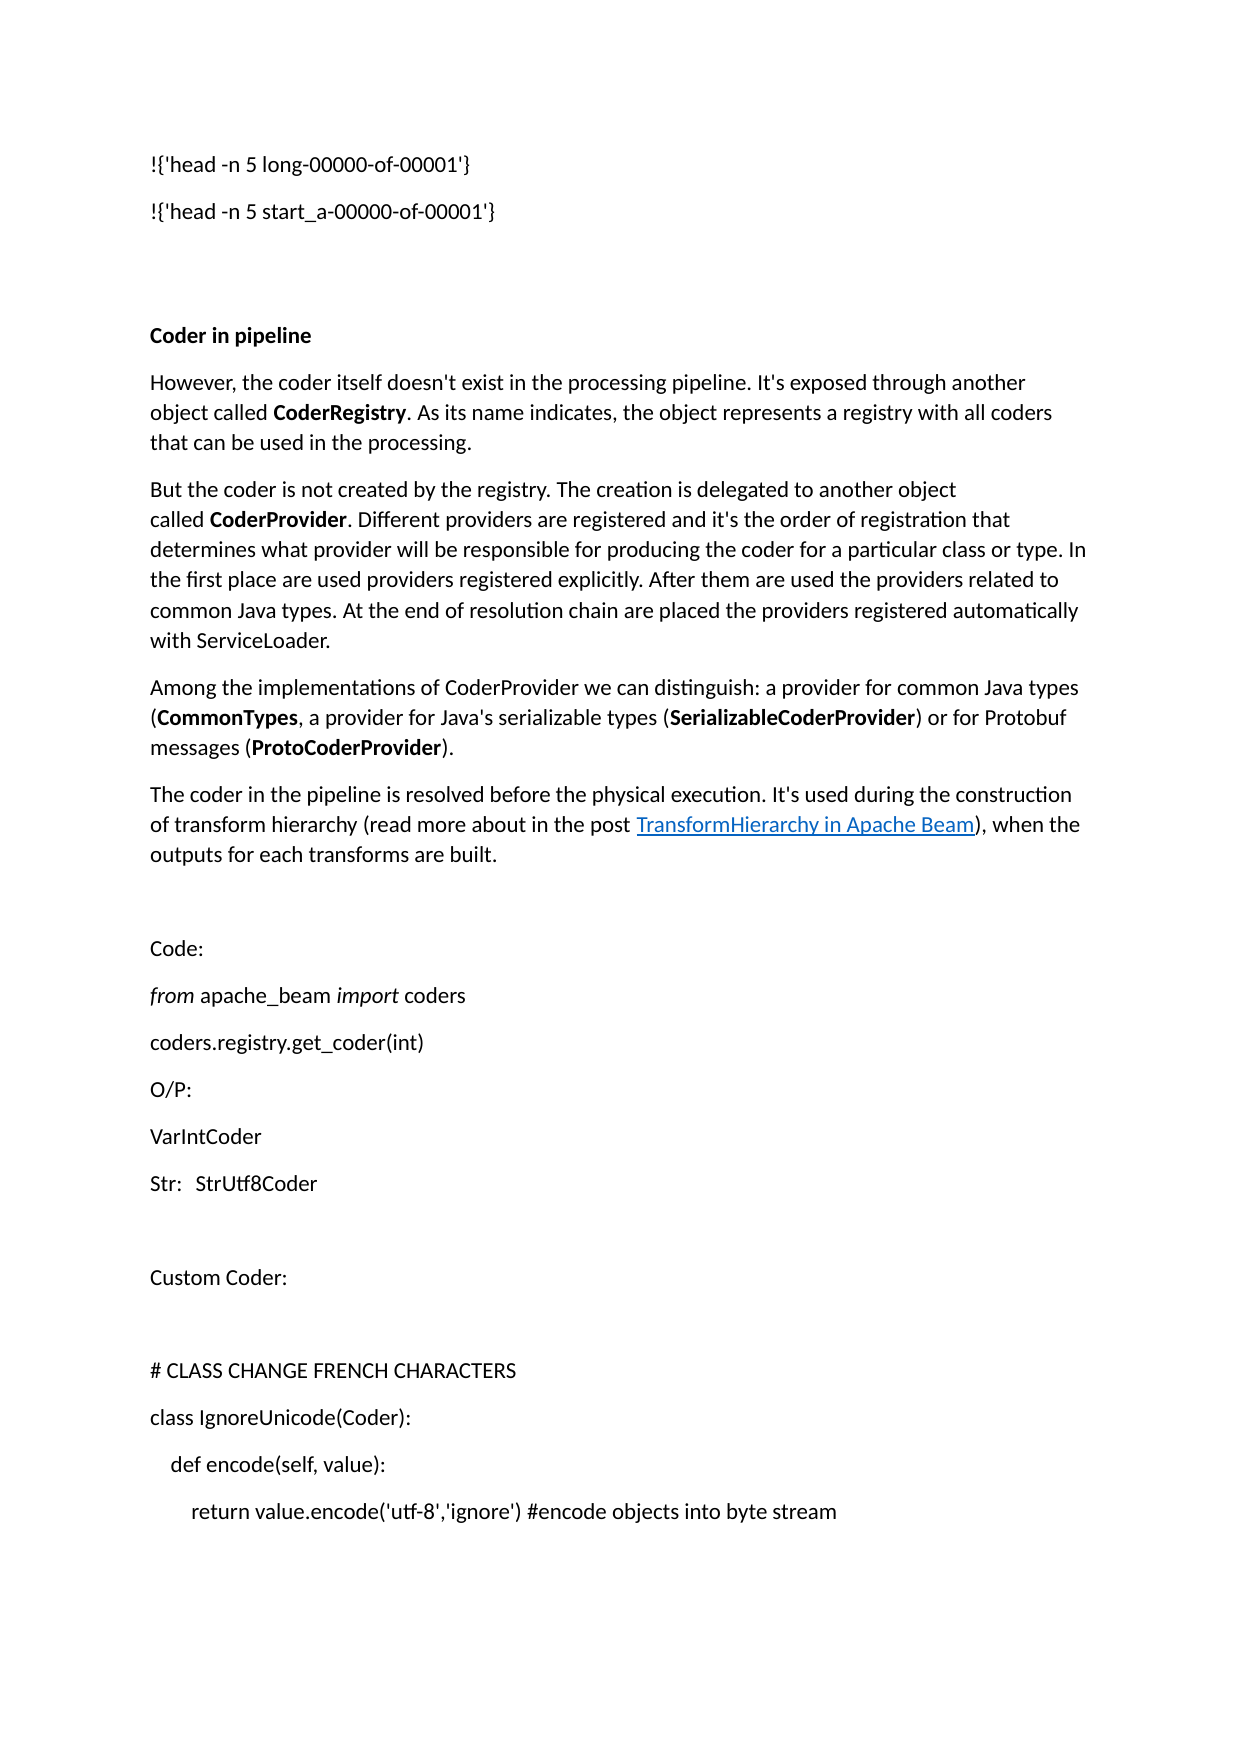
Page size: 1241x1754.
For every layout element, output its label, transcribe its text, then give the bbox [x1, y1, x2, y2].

text Custom Coder: [150, 1263, 1090, 1291]
text !{'head -n 5 long-00000-of-00001'} [150, 150, 1090, 178]
text return value.encode('utf-8','ignore') #encode objects into byte stream [150, 1497, 1090, 1525]
text class IgnoreUnicode(Coder): [150, 1403, 1090, 1431]
text VarIntCoder [150, 1122, 1090, 1150]
text Among the implementations of CoderProvider we can distinguish: a provider for common Java types (CommonTypes, a provider for Java's serializable types (SerializableCoderProvider) or for Protobuf messages (ProtoCoderProvider). [150, 673, 1090, 761]
text Coder in pipeline [150, 321, 1090, 349]
text But the coder is not created by the registry. The creation is delegated to another object called CoderProvider. Different providers are registered and it's the order of registration that determines what provider will be responsible for producing the coder for a particular class or type. In the first place are used providers registered explicitly. After them are used the providers related to common Java types. At the end of resolution chain are placed the providers registered automatically with ServiceLoader. [150, 475, 1090, 654]
text # CLASS CHANGE FRENCH CHARACTERS [150, 1356, 1090, 1384]
text Str: StrUtf8Coder [150, 1169, 1090, 1197]
text The coder in the pipeline is resolved before the physical execution. It's used during the construction of transform hierarchy (read more about in the post TransformHierarchy in Apache Beam), when the outputs for each transforms are built. [150, 780, 1090, 869]
text coders.registry.get_coder(int) [150, 1028, 1090, 1056]
text Code: [150, 934, 1090, 962]
text O/P: [150, 1075, 1090, 1103]
text However, the coder itself doesn't exist in the processing pipeline. It's exposed through another object called CoderRegistry. As its name indicates, the object represents a registry with all coders that can be used in the processing. [150, 368, 1090, 456]
text def encode(self, value): [150, 1450, 1090, 1478]
text from apache_beam import coders [150, 981, 1090, 1009]
text !{'head -n 5 start_a-00000-of-00001'} [150, 197, 1090, 225]
